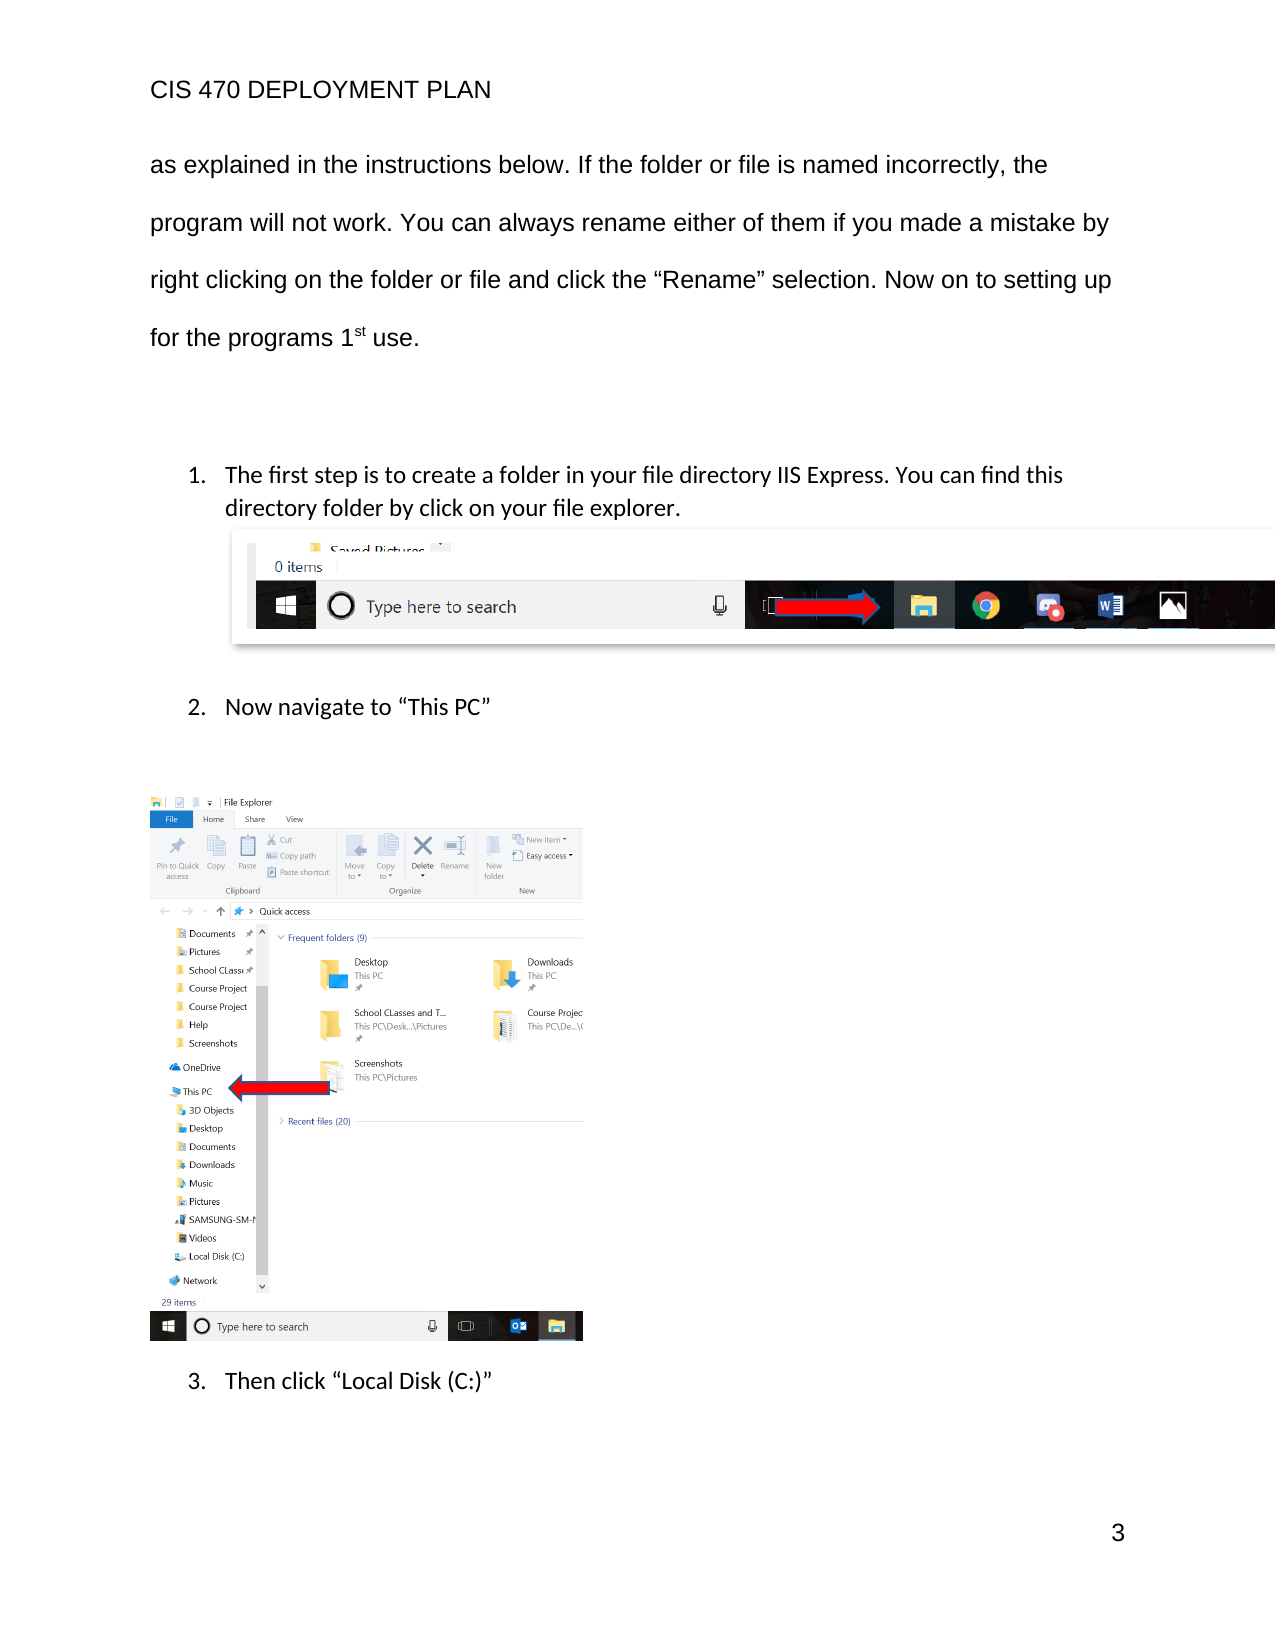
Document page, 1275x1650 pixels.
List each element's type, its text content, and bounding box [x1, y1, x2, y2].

picture [150, 794, 583, 1341]
list The first step is to create a folder in your file directory IIS Express. You can find this directory folder by click on your file explorer. [187, 459, 1125, 522]
list Then click “Local Disk (C:)” [187, 1366, 1125, 1396]
list Now navigate to “This PC” [187, 691, 1125, 722]
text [150, 150, 1125, 351]
picture [256, 543, 1275, 629]
